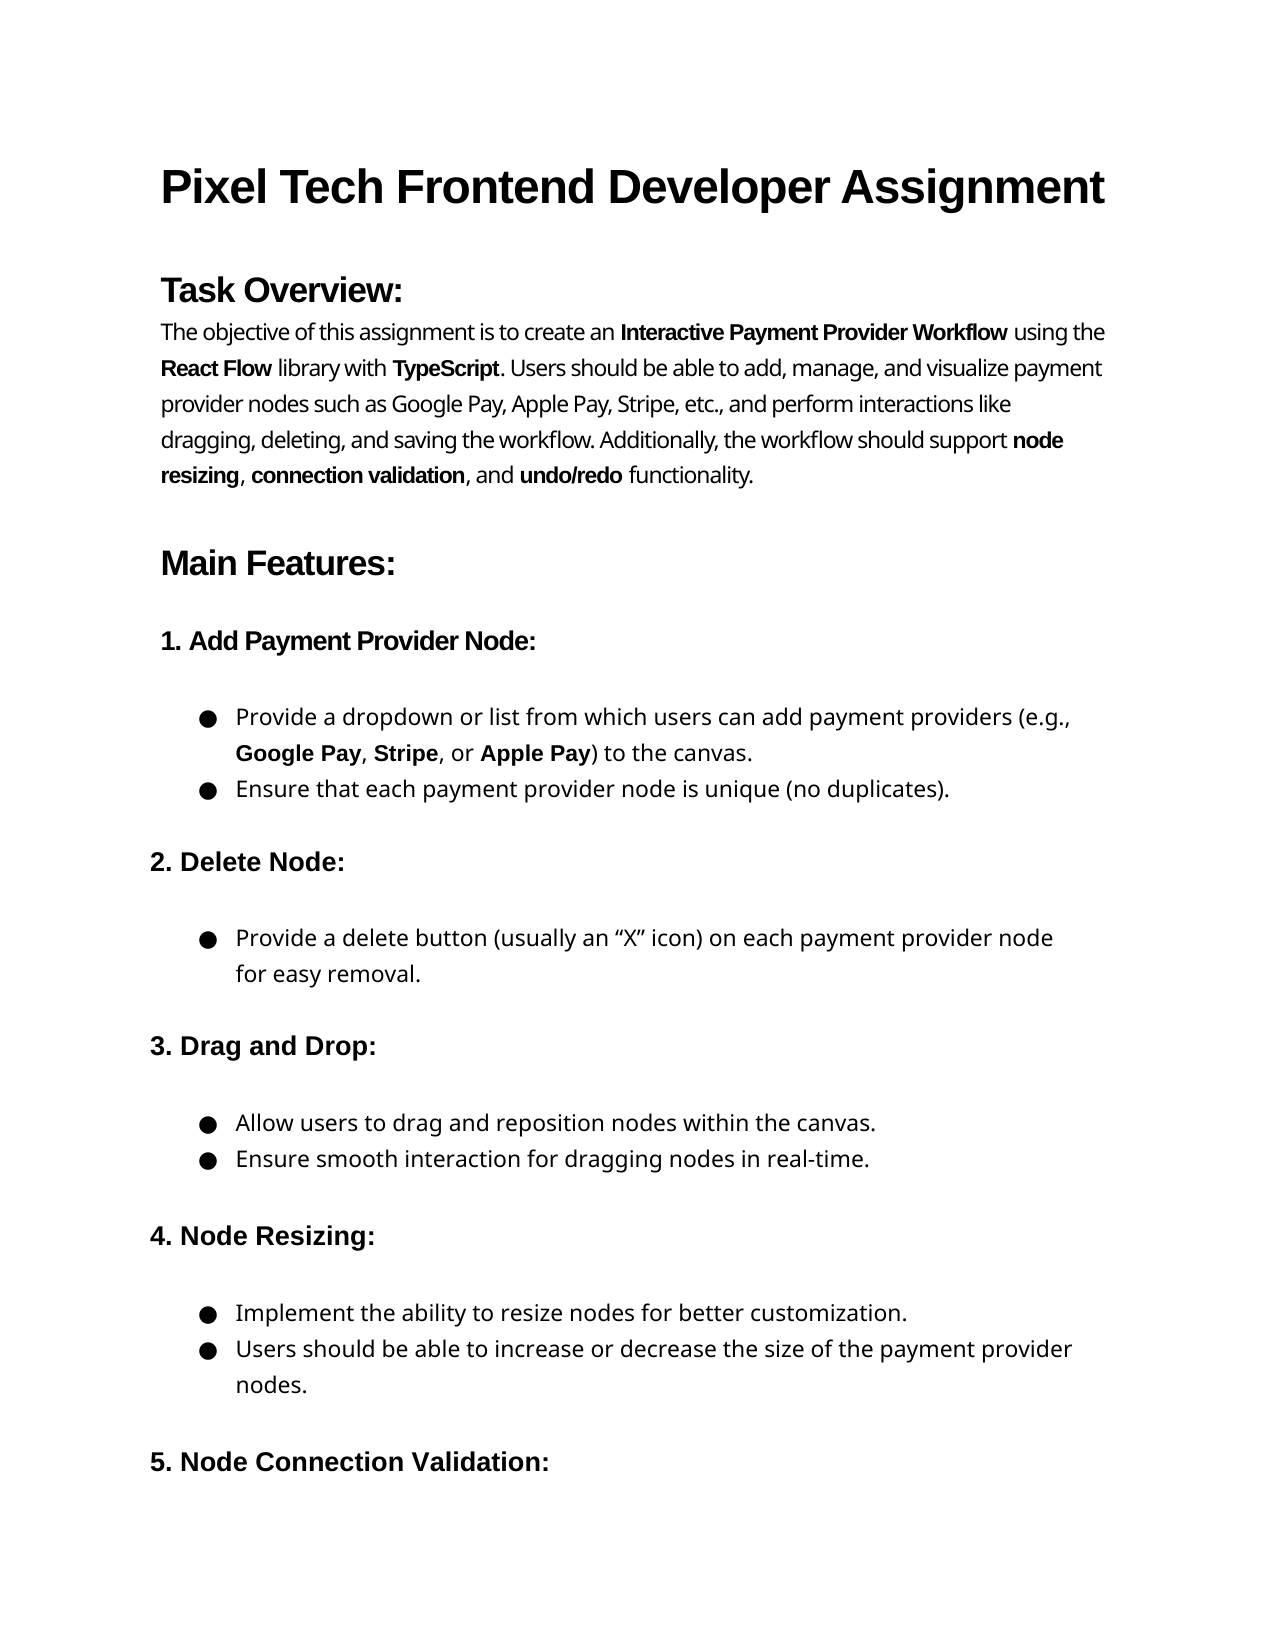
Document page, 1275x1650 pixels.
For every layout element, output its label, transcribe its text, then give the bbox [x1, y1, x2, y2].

title Task Overview: [160, 269, 1111, 310]
list Provide a dropdown or list from which users can add payment providers (e.g., Google Pay, Stripe, or Apple Pay) to the canvas. [198, 701, 1087, 768]
text 2. Delete Node: [150, 846, 1125, 877]
text 4. Node Resizing: [150, 1220, 1125, 1251]
title Pixel Tech Frontend Developer Assignment [160, 159, 1111, 214]
list Provide a delete button (usually an “X” icon) on each payment provider node for easy removal. [198, 922, 1079, 989]
text 3. Drag and Drop: [150, 1030, 1079, 1061]
list Implement the ability to resize nodes for better customization. [198, 1296, 1125, 1328]
list Ensure that each payment provider node is unique (no duplicates). [198, 773, 1125, 804]
list Users should be able to increase or decrease the size of the payment provider nodes. [198, 1333, 1125, 1400]
title Main Features: [160, 542, 1111, 583]
text 5. Node Connection Validation: [150, 1446, 1125, 1478]
title The objective of this assignment is to create an Interactive Payment Provider Workflow using the React Flow library with TypeScript. Users should be able to add, manage, and visualize payment provider nodes such as Google Pay, Apple Pay, Stripe, etc., and perform interactions like dragging, deleting, and saving the workflow. Additionally, the workflow should support node resizing, connection validation, and undo/redo functionality. [160, 316, 1111, 491]
list Ensure smooth interaction for dragging nodes in real-time. [198, 1143, 1125, 1174]
list Allow users to drag and reposition nodes within the canvas. [198, 1106, 1125, 1138]
title 1. Add Payment Provider Node: [160, 625, 1111, 656]
